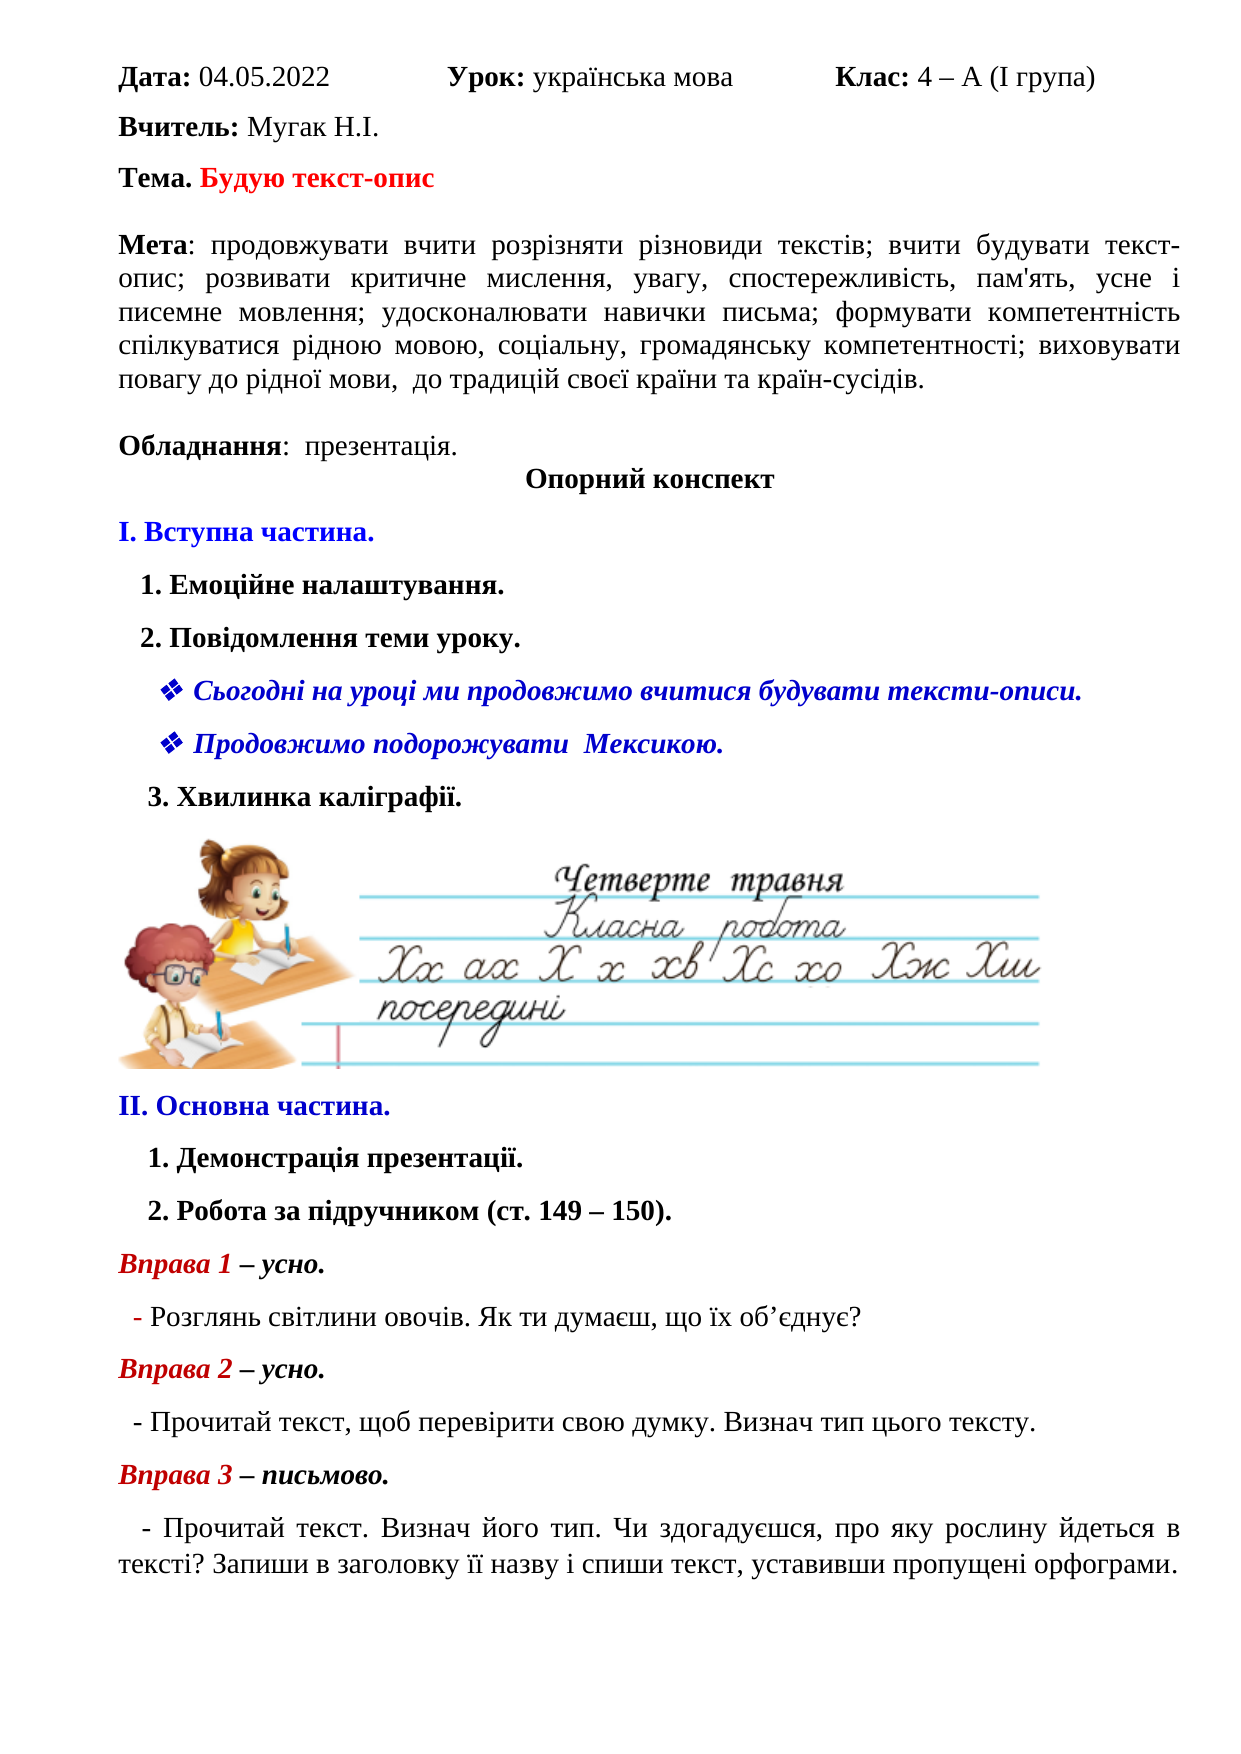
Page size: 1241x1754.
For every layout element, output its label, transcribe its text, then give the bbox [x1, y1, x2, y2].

text Обладнання: презентація. [118, 428, 1181, 462]
text Опорний конспект [118, 462, 1181, 495]
text І. Вступна частина. [118, 514, 1181, 548]
list Сьогодні на уроці ми продовжимо вчитися будувати тексти-описи. [156, 673, 1181, 706]
text 1. Демонстрація презентації. [118, 1140, 1181, 1174]
text 2. Повідомлення теми уроку. [118, 620, 1181, 653]
text Вправа 2 – усно. [118, 1352, 1181, 1385]
text Вправа 3 – письмово. [118, 1457, 1181, 1491]
text ІІ. Основна частина. [118, 1088, 1181, 1121]
text - Прочитай текст. Визнач його тип. Чи здогадуєшся, про яку рослину йдеться в тексті? Запиши в заголовку її назву і спиши текст, уставивши пропущені орфограми. [118, 1510, 1181, 1580]
text Вчитель: Мугак Н.І. [118, 109, 1139, 143]
text Мета: продовжувати вчити розрізняти різновиди текстів; вчити будувати текст-опис; розвивати критичне мислення, увагу, спостережливість, пам'ять, усне і писемне мовлення; удосконалювати навички письма; формувати компетентність спілкуватися рідною мовою, соціальну, громадянську компетентності; виховувати повагу до рідної мови, до традицій своєї країни та країн-сусідів. [118, 227, 1181, 394]
text 2. Робота за підручником (ст. 149 – 150). [118, 1193, 1181, 1227]
text Вправа 1 – усно. [118, 1246, 1181, 1279]
text Дата: 04.05.2022 Урок: українська мова Клас: 4 – А (І група) [118, 59, 1139, 93]
text Тема. Будую текст-опис [118, 160, 1139, 193]
text - Прочитай текст, щоб перевірити свою думку. Визнач тип цього тексту. [118, 1404, 1181, 1438]
text 3. Хвилинка каліграфії. [118, 779, 1181, 812]
text 1. Емоційне налаштування. [118, 567, 1181, 601]
picture [118, 831, 1043, 1069]
list Продовжимо подорожувати Мексикою. [156, 726, 1181, 759]
text - Розглянь світлини овочів. Як ти думаєш, що їх об’єднує? [118, 1299, 1181, 1332]
